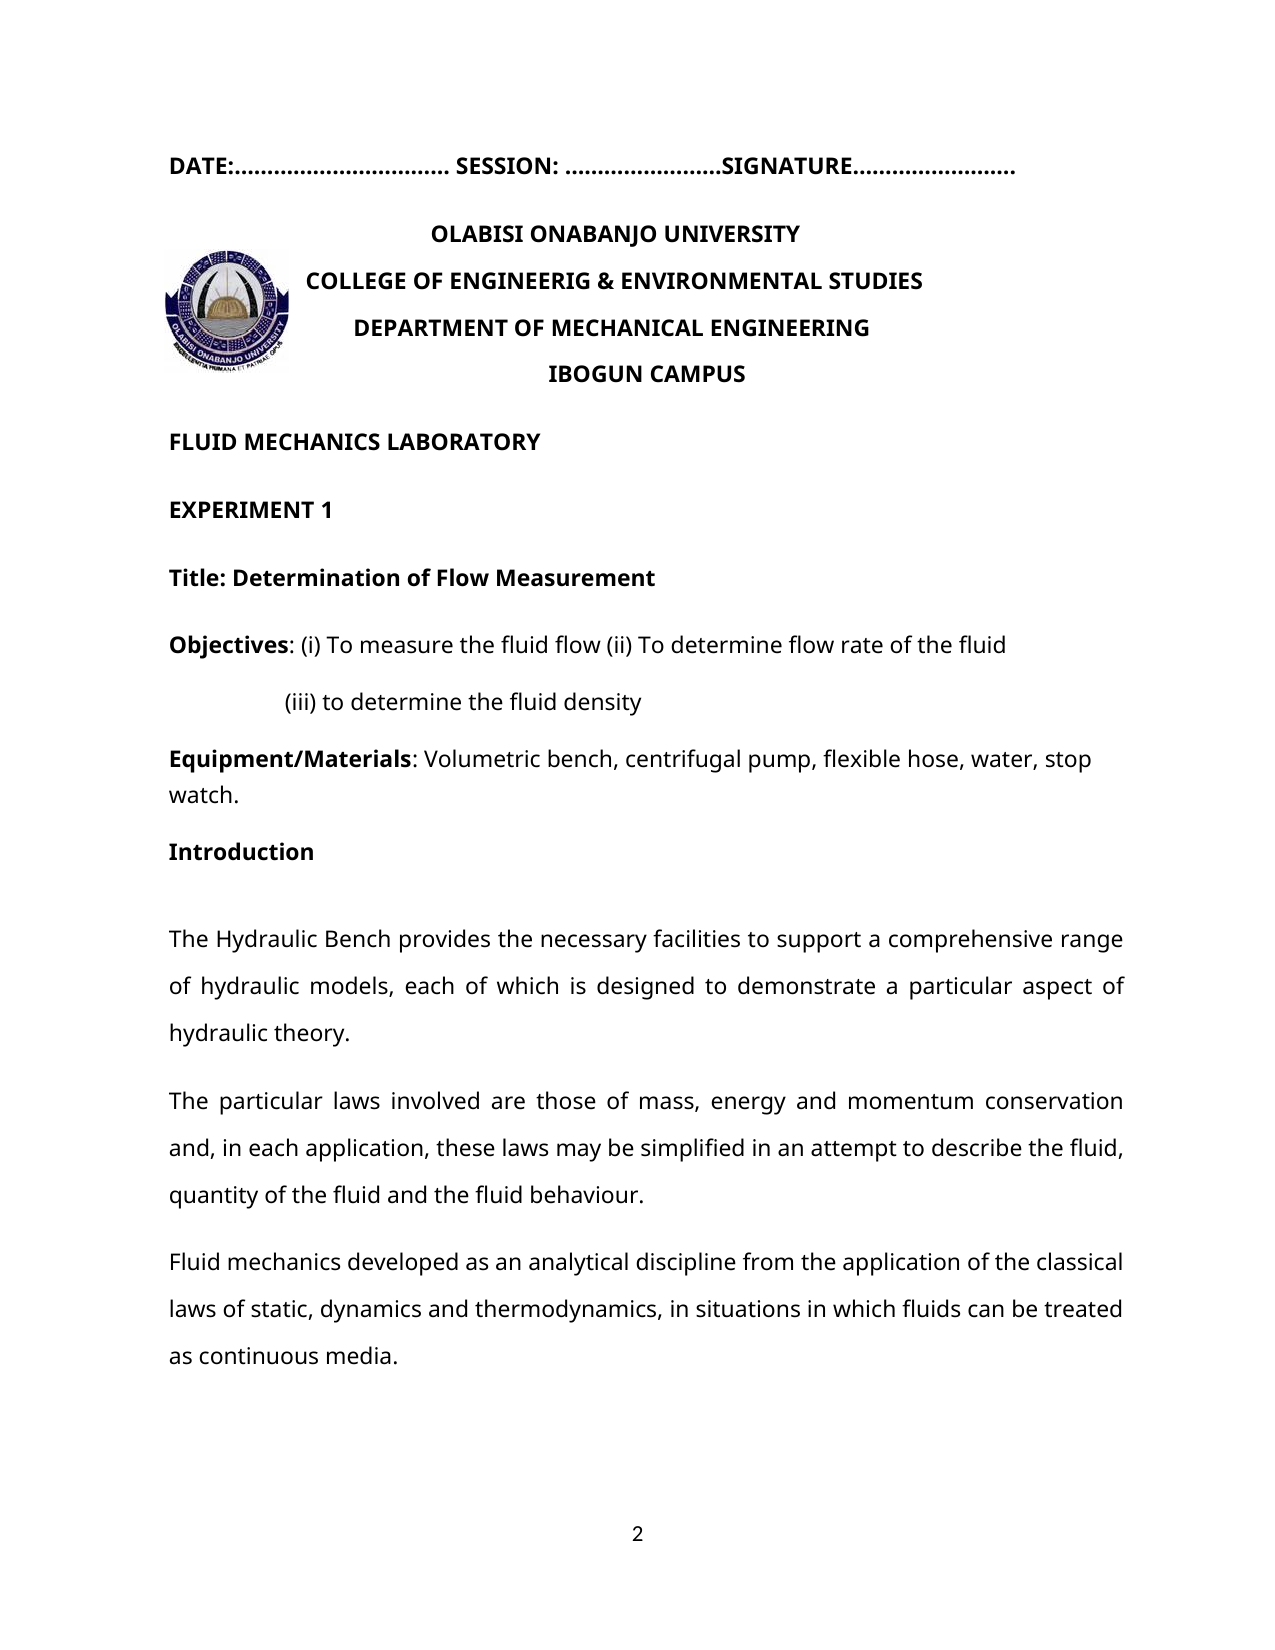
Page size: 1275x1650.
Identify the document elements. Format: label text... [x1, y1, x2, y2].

text Fluid mechanics developed as an analytical discipline from the application of the classical laws of static, dynamics and thermodynamics, in situations in which fluids can be treated as continuous media. [169, 1246, 1125, 1371]
text FLUID MECHANICS LABORATORY [169, 426, 1125, 457]
text Introduction [169, 835, 1125, 867]
picture [164, 249, 289, 373]
text (iii) to determine the fluid density [169, 686, 1125, 717]
text IBOGUN CAMPUS [169, 358, 1125, 389]
text OLABISI ONABANJO UNIVERSITY [169, 218, 1125, 249]
text EXPERIMENT 1 [169, 494, 1125, 525]
text The particular laws involved are those of mass, energy and momentum conservation and, in each application, these laws may be simplified in an attempt to describe the fluid, quantity of the fluid and the fluid behaviour. [169, 1085, 1125, 1210]
text The Hydraulic Bench provides the necessary facilities to support a comprehensive range of hydraulic models, each of which is designed to demonstrate a particular aspect of hydraulic theory. [169, 923, 1125, 1048]
text DATE:…………………………… SESSION: ……………………SIGNATURE……………………. [169, 150, 1125, 181]
text Equipment/Materials: Volumetric bench, centrifugal pump, flexible hose, water, stop watch. [169, 743, 1125, 810]
text Title: Determination of Flow Measurement [169, 561, 1125, 593]
text DEPARTMENT OF MECHANICAL ENGINEERING [169, 311, 1125, 343]
text COLLEGE OF ENGINEERIG & ENVIRONMENTAL STUDIES [169, 264, 1125, 296]
text Objectives: (i) To measure the fluid flow (ii) To determine flow rate of the fluid [169, 629, 1125, 660]
